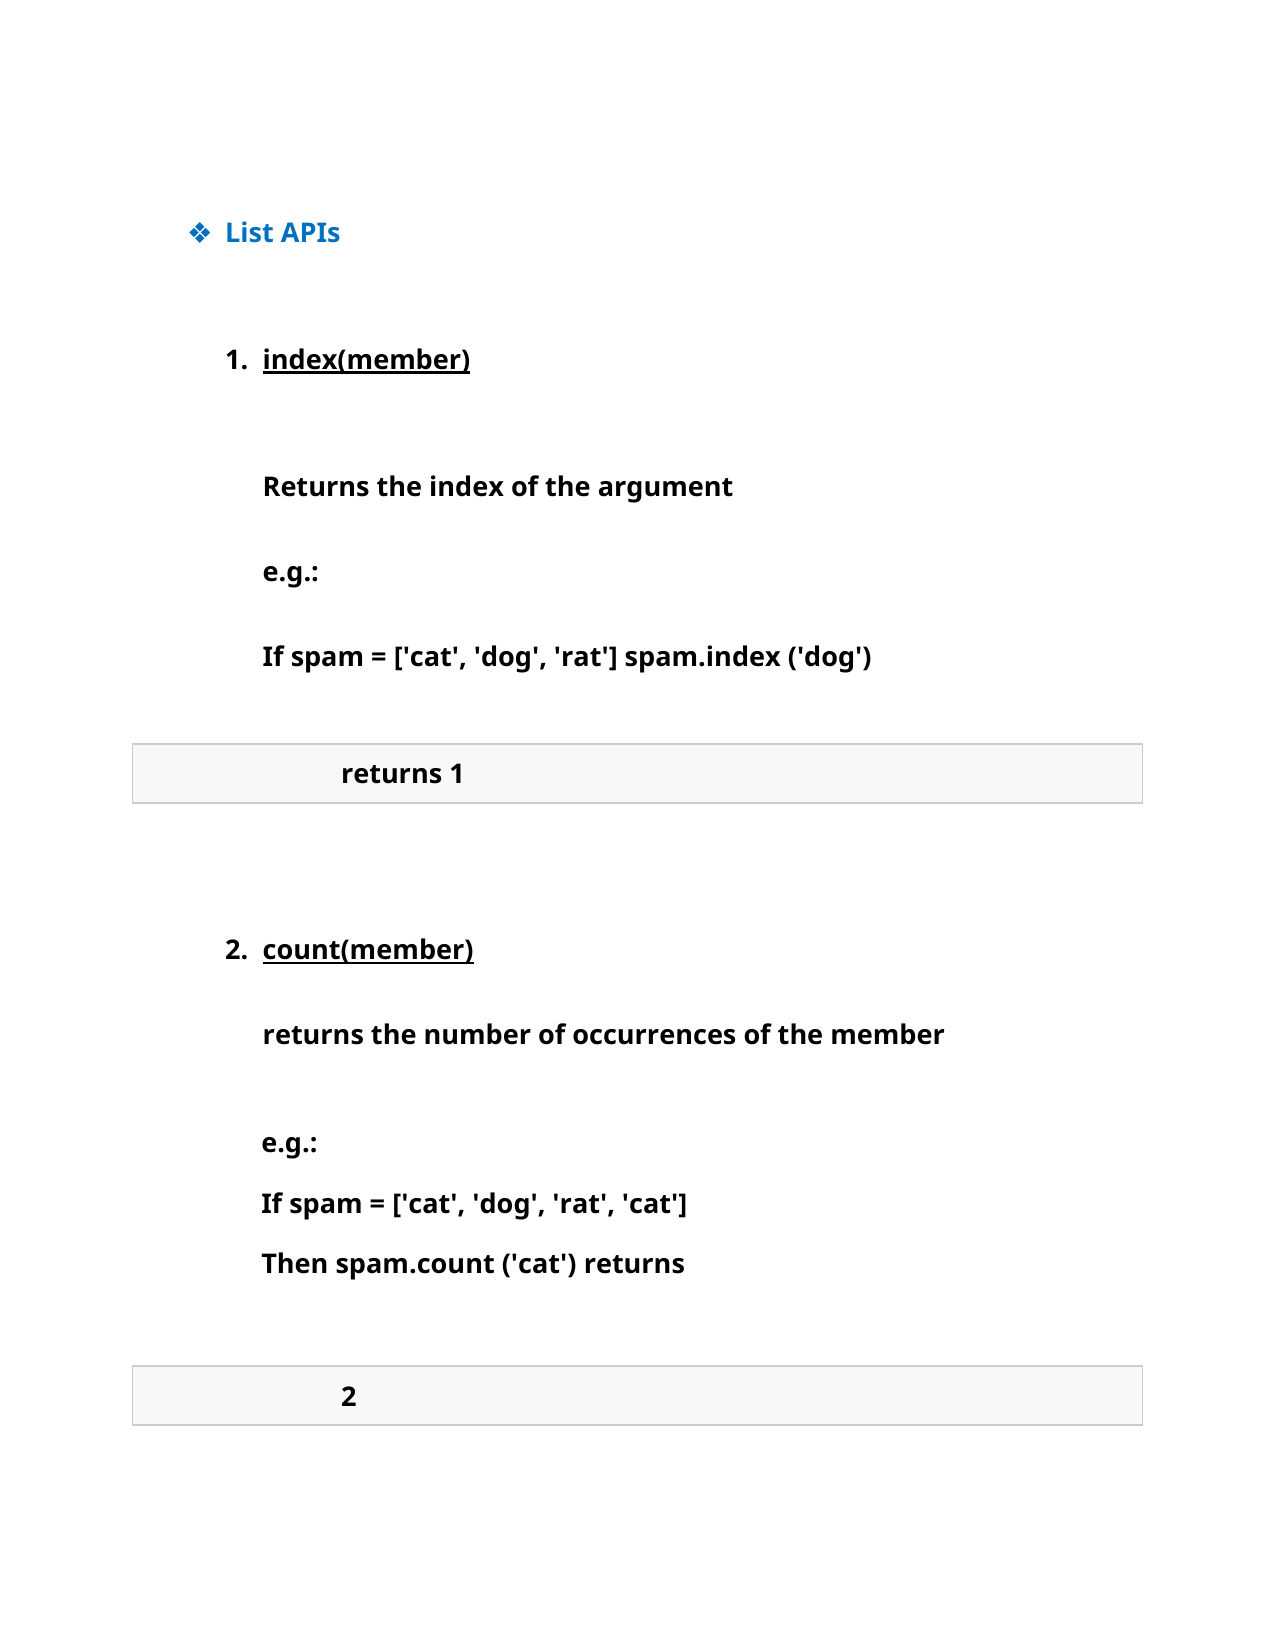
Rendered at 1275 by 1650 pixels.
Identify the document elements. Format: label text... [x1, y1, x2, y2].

list e.g.: [262, 552, 1125, 589]
text e.g.: [261, 1124, 1125, 1161]
list If spam = ['cat', 'dog', 'rat'] spam.index ('dog') [262, 637, 1125, 674]
text Then spam.count ('cat') returns [261, 1244, 1125, 1281]
text If spam = ['cat', 'dog', 'rat', 'cat'] [261, 1184, 1125, 1221]
list count(member) [225, 931, 1125, 968]
list returns the number of occurrences of the member [262, 1016, 1125, 1052]
list Returns the index of the argument [262, 468, 1125, 504]
list index(member) [225, 340, 1125, 377]
text returns 1 [133, 745, 1142, 802]
list List APIs [187, 213, 1125, 250]
text 2 [133, 1367, 1142, 1424]
